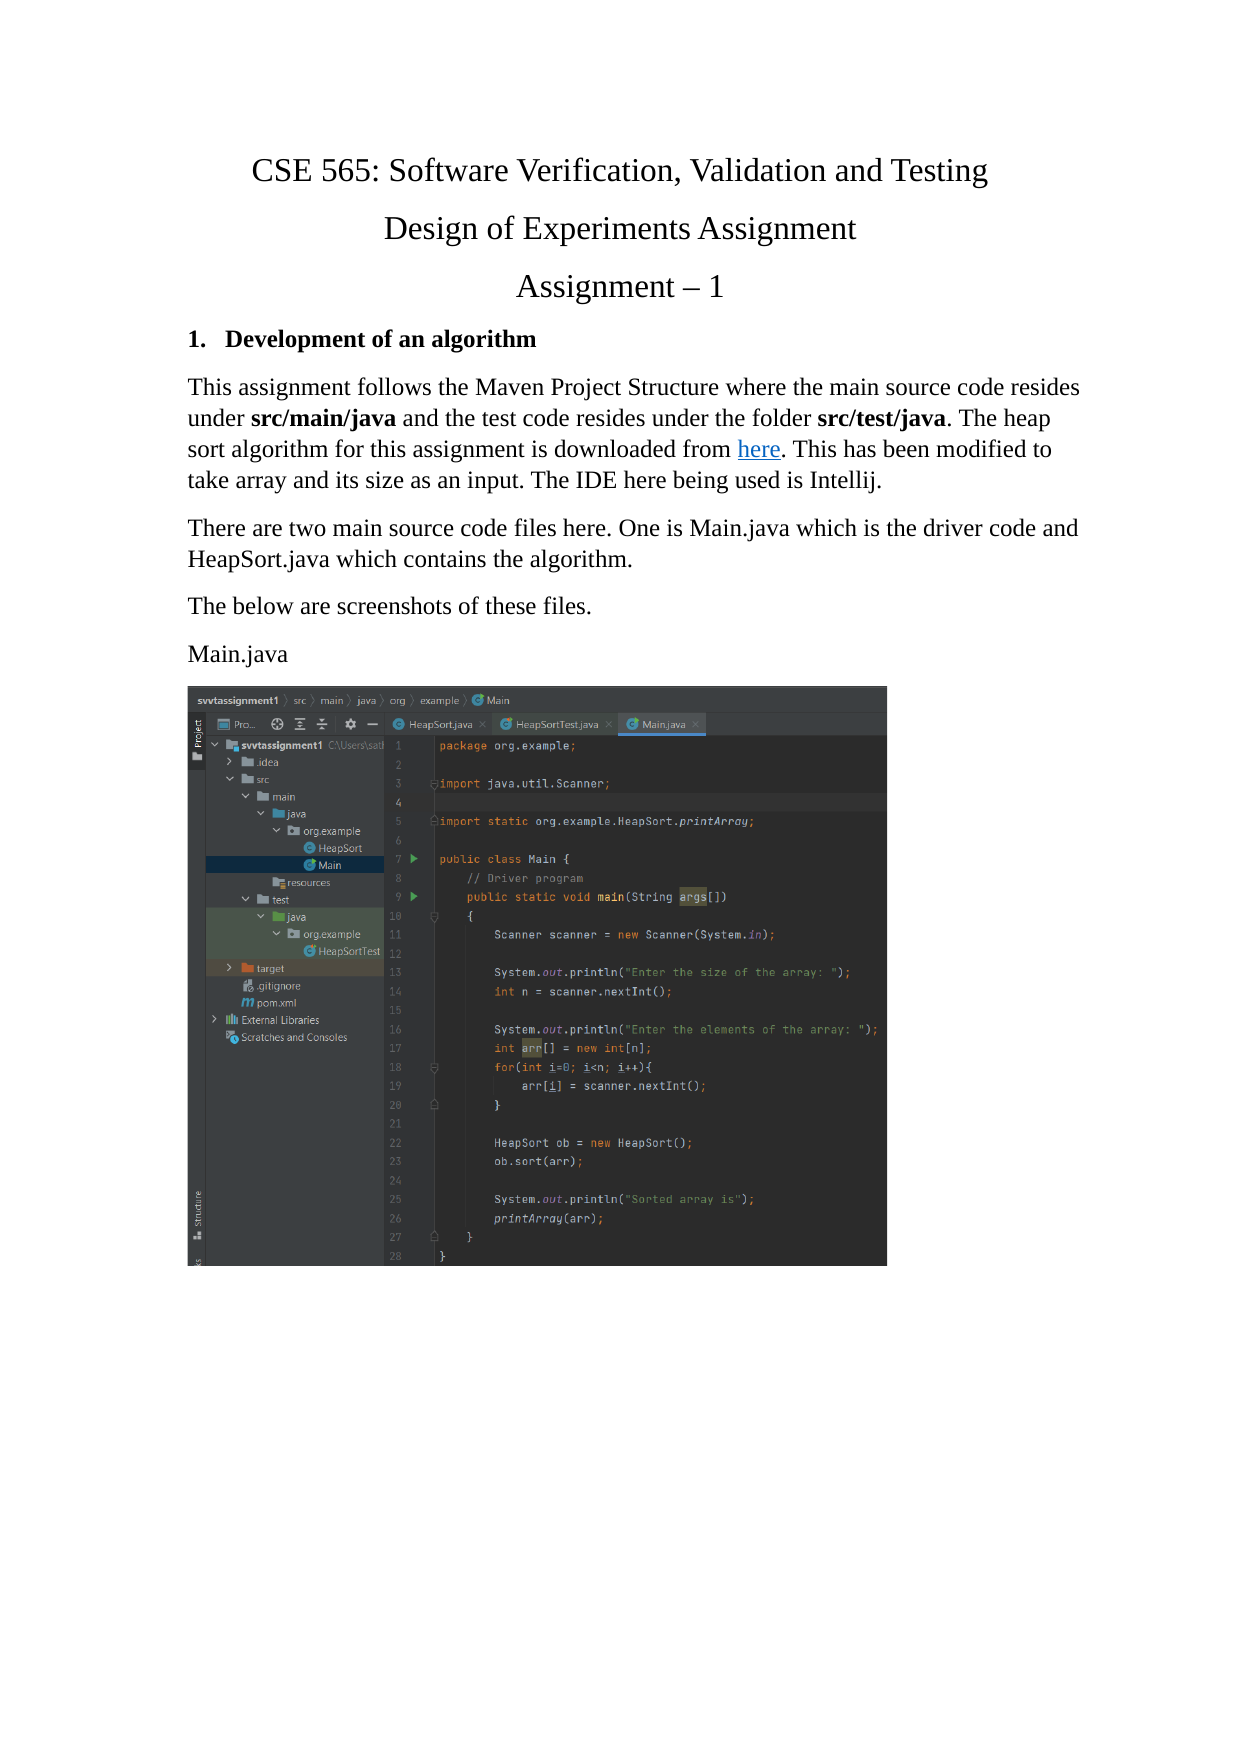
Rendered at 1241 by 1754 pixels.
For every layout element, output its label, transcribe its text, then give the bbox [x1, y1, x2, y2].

list Development of an algorithm [187, 324, 1090, 353]
text Design of Experiments Assignment [150, 208, 1090, 246]
picture [187, 686, 888, 1266]
text Assignment – 1 [150, 266, 1090, 304]
text There are two main source code files here. One is Main.java which is the driver code and HeapSort.java which contains the algorithm. [187, 513, 1090, 572]
text Main.java [187, 639, 1090, 668]
text This assignment follows the Maven Project Structure where the main source code resides under src/main/java and the test code resides under the folder src/test/java. The heap sort algorithm for this assignment is downloaded from here. This has been modified to take array and its size as an input. The IDE here being used is Intellij. [187, 372, 1090, 494]
text CSE 565: Software Verification, Validation and Testing [150, 150, 1090, 188]
text The below are screenshots of these files. [187, 591, 1090, 620]
